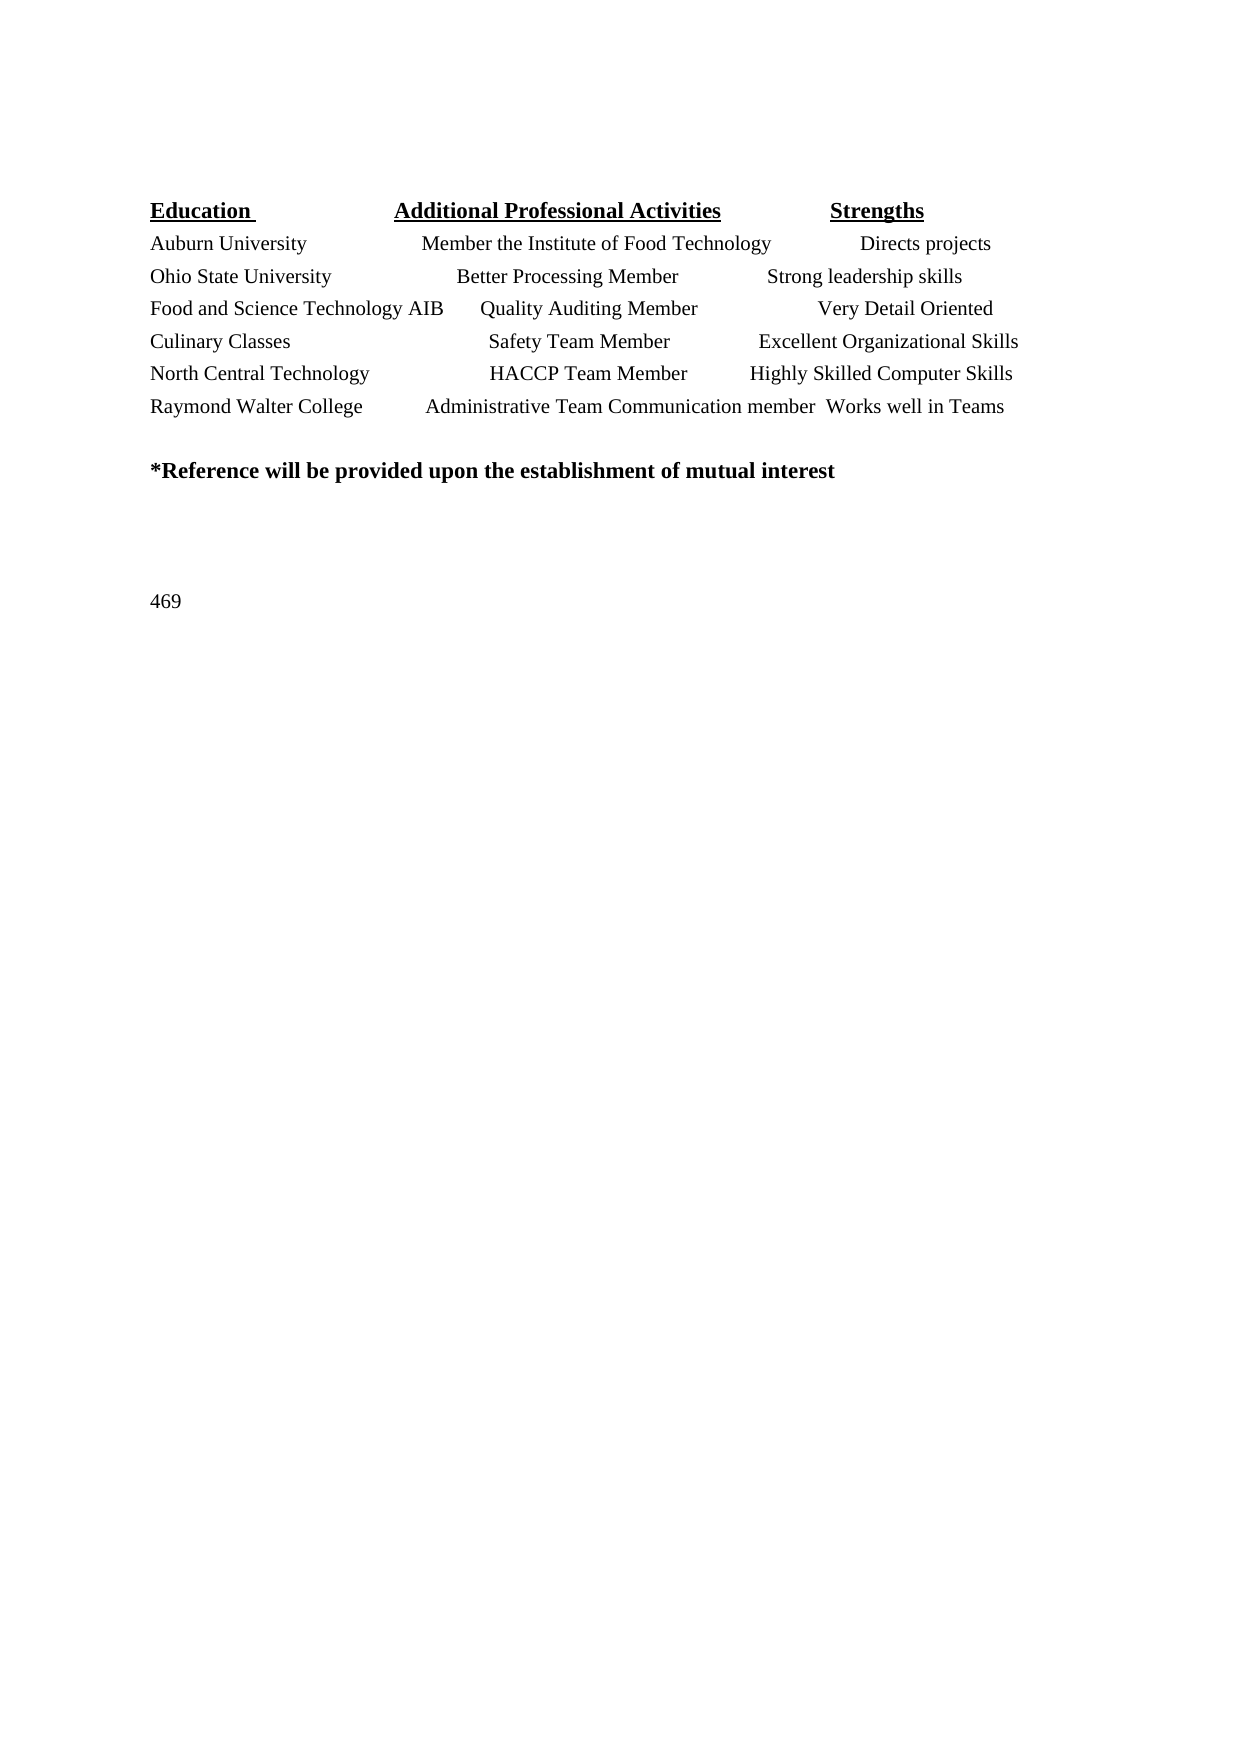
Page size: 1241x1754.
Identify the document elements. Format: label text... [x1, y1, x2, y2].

text 469 [150, 584, 1090, 617]
text Auburn University Member the Institute of Food Technology Directs projects [150, 227, 1118, 259]
text Culinary Classes Safety Team Member Excellent Organizational Skills [150, 324, 1090, 357]
text Ohio State University Better Processing Member Strong leadership skills [150, 259, 1090, 292]
text Raymond Walter College Administrative Team Communication member Works well in Teams [150, 389, 1090, 422]
text Education Additional Professional Activities Strengths [150, 194, 1090, 227]
text *Reference will be provided upon the establishment of mutual interest [150, 454, 1090, 487]
text North Central Technology HACCP Team Member Highly Skilled Computer Skills [150, 357, 1118, 389]
text Food and Science Technology AIB Quality Auditing Member Very Detail Oriented [150, 292, 1090, 324]
